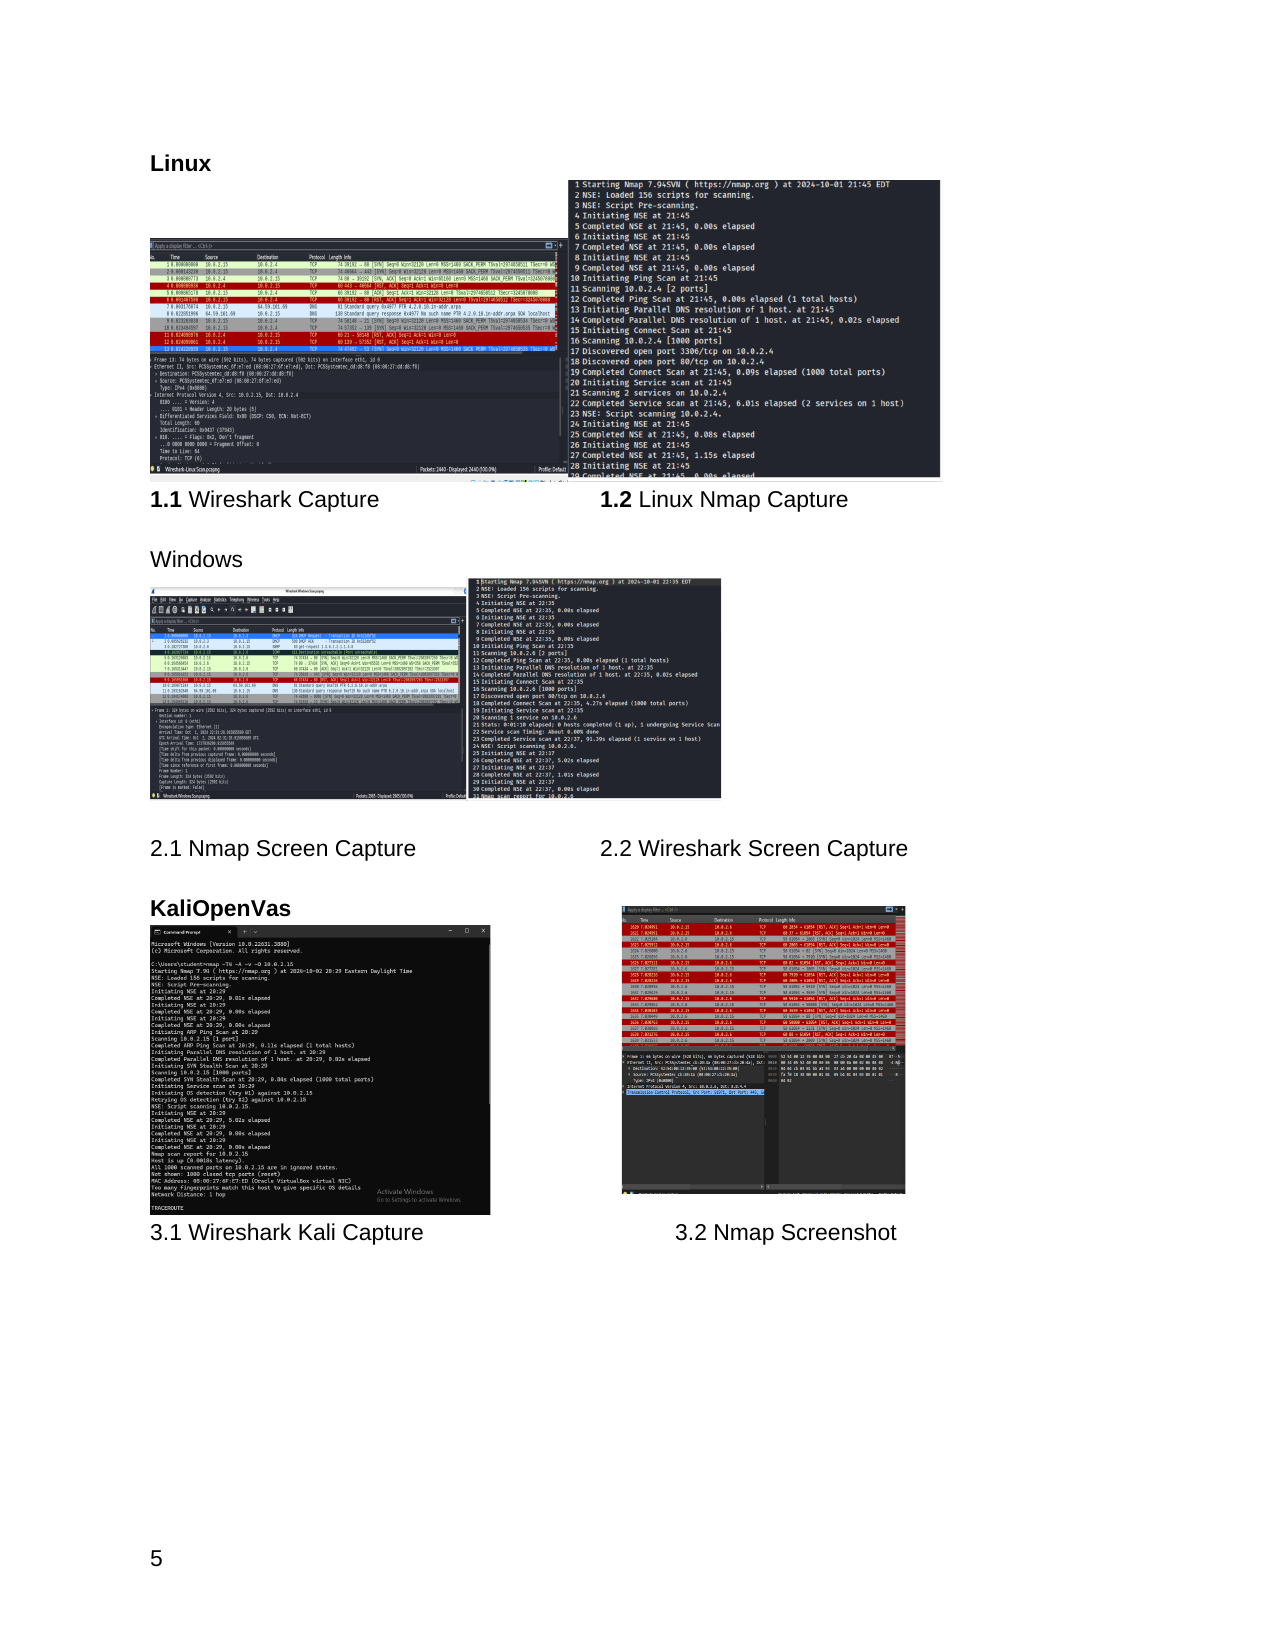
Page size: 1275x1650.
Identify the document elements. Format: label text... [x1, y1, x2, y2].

picture [150, 180, 943, 482]
text 2.1 Nmap Screen Capture 2.2 Wireshark Screen Capture [150, 835, 1125, 861]
picture [621, 921, 906, 1194]
text Linux [150, 150, 1125, 176]
text 1.1 Wireshark Capture 1.2 Linux Nmap Capture [150, 486, 1125, 512]
text 3.1 Wireshark Kali Capture 3.2 Nmap Screenshot [150, 1218, 1125, 1245]
picture [150, 576, 722, 801]
picture [150, 925, 491, 1215]
text Windows [150, 546, 1125, 572]
text KaliOpenVas [150, 895, 1125, 921]
